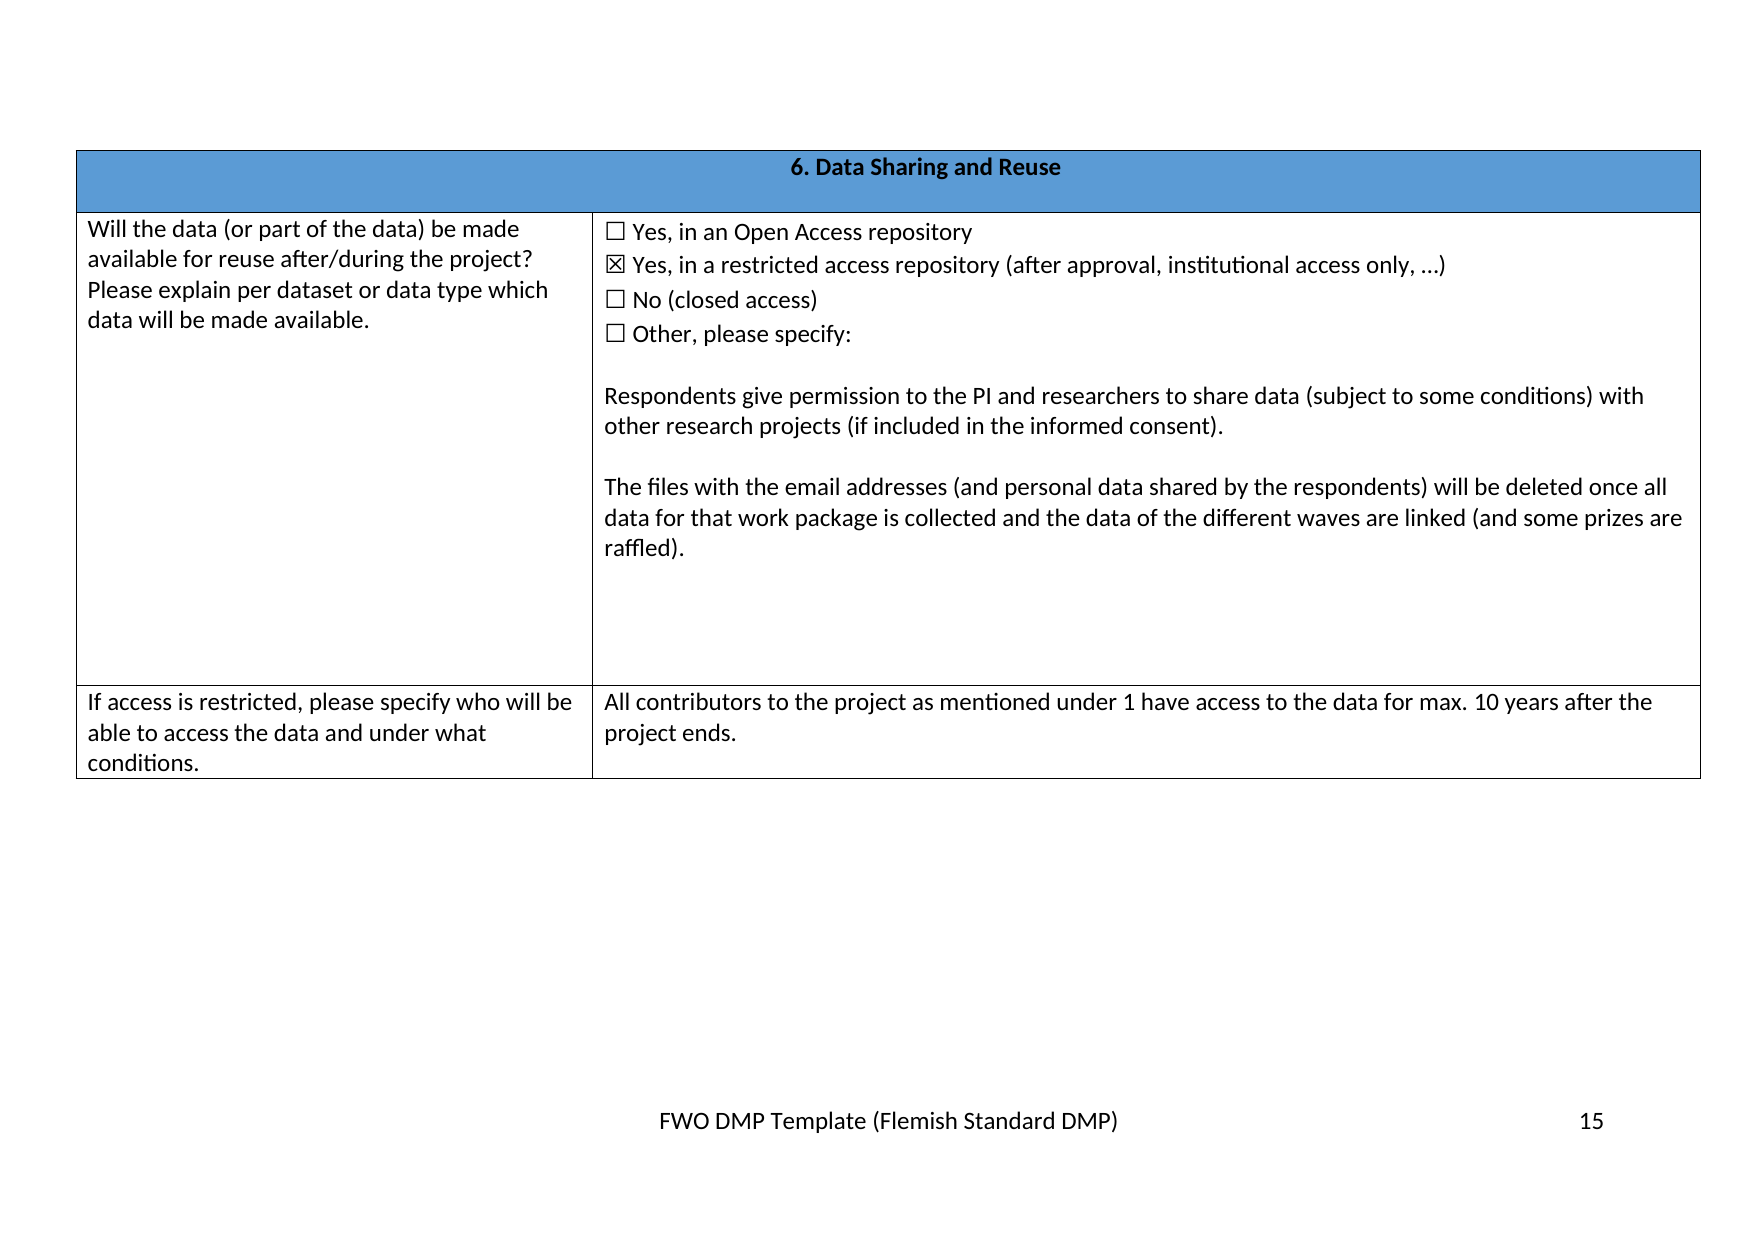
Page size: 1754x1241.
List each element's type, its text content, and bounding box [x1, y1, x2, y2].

table_cell If access is restricted, please specify who will be able to access the data and under what conditions. [77, 686, 592, 778]
table_header 6. Data Sharing and Reuse [77, 151, 1700, 212]
table_cell Will the data (or part of the data) be made available for reuse after/during the project? Please explain per dataset or data type which data will be made available. [77, 213, 592, 685]
table_cell All contributors to the project as mentioned under 1 have access to the data for max. 10 years after the project ends. [593, 686, 1700, 778]
table_cell Yes, in an Open Access repository Yes, in a restricted access repository (after approval, institutional access only, …) No (closed access) Other, please specify: Respondents give permission to the PI and researchers to share data (subject to some conditions) with other research projects (if included in the informed consent). The files with the email addresses (and personal data shared by the respondents) will be deleted once all data for that work package is collected and the data of the different waves are linked (and some prizes are raffled). [593, 213, 1700, 685]
